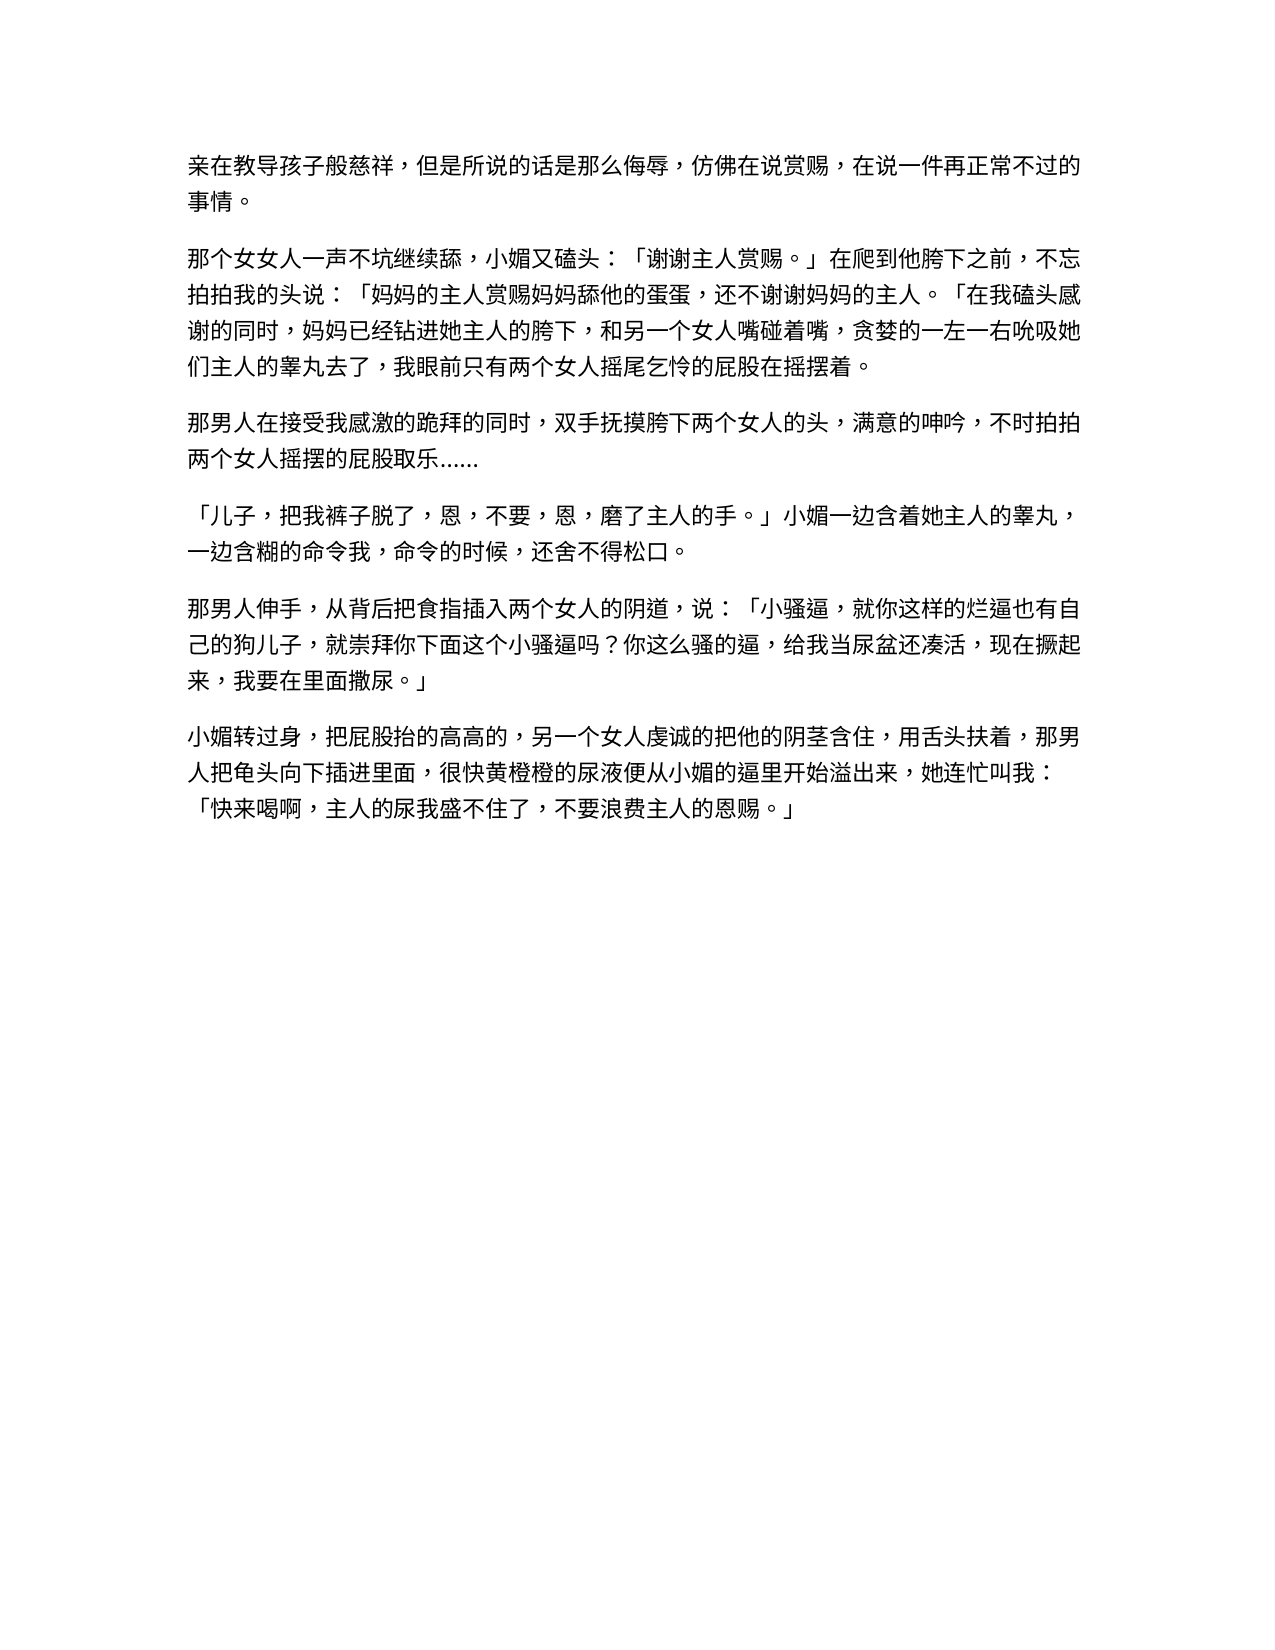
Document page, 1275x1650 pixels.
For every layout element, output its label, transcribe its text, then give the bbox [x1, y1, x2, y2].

text 那男人伸手，从背后把食指插入两个女人的阴道，说：「小骚逼，就你这样的烂逼也有自己的狗儿子，就崇拜你下面这个小骚逼吗？你这么骚的逼，给我当尿盆还凑活，现在撅起来，我要在里面撒尿。」 [187, 593, 1087, 696]
text 那男人在接受我感激的跪拜的同时，双手抚摸胯下两个女人的头，满意的呻吟，不时拍拍两个女人摇摆的屁股取乐…… [187, 407, 1087, 474]
text 「儿子，把我裤子脱了，恩，不要，恩，磨了主人的手。」小媚一边含着她主人的睾丸，一边含糊的命令我，命令的时候，还舍不得松口。 [187, 500, 1087, 567]
text 那个女女人一声不坑继续舔，小媚又磕头：「谢谢主人赏赐。」在爬到他胯下之前，不忘拍拍我的头说：「妈妈的主人赏赐妈妈舔他的蛋蛋，还不谢谢妈妈的主人。「在我磕头感谢的同时，妈妈已经钻进她主人的胯下，和另一个女人嘴碰着嘴，贪婪的一左一右吮吸她们主人的睾丸去了，我眼前只有两个女人摇尾乞怜的屁股在摇摆着。 [187, 243, 1087, 382]
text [187, 150, 1087, 217]
text 小媚转过身，把屁股抬的高高的，另一个女人虔诚的把他的阴茎含住，用舌头扶着，那男人把龟头向下插进里面，很快黄橙橙的尿液便从小媚的逼里开始溢出来，她连忙叫我：「快来喝啊，主人的尿我盛不住了，不要浪费主人的恩赐。」 [187, 721, 1087, 824]
